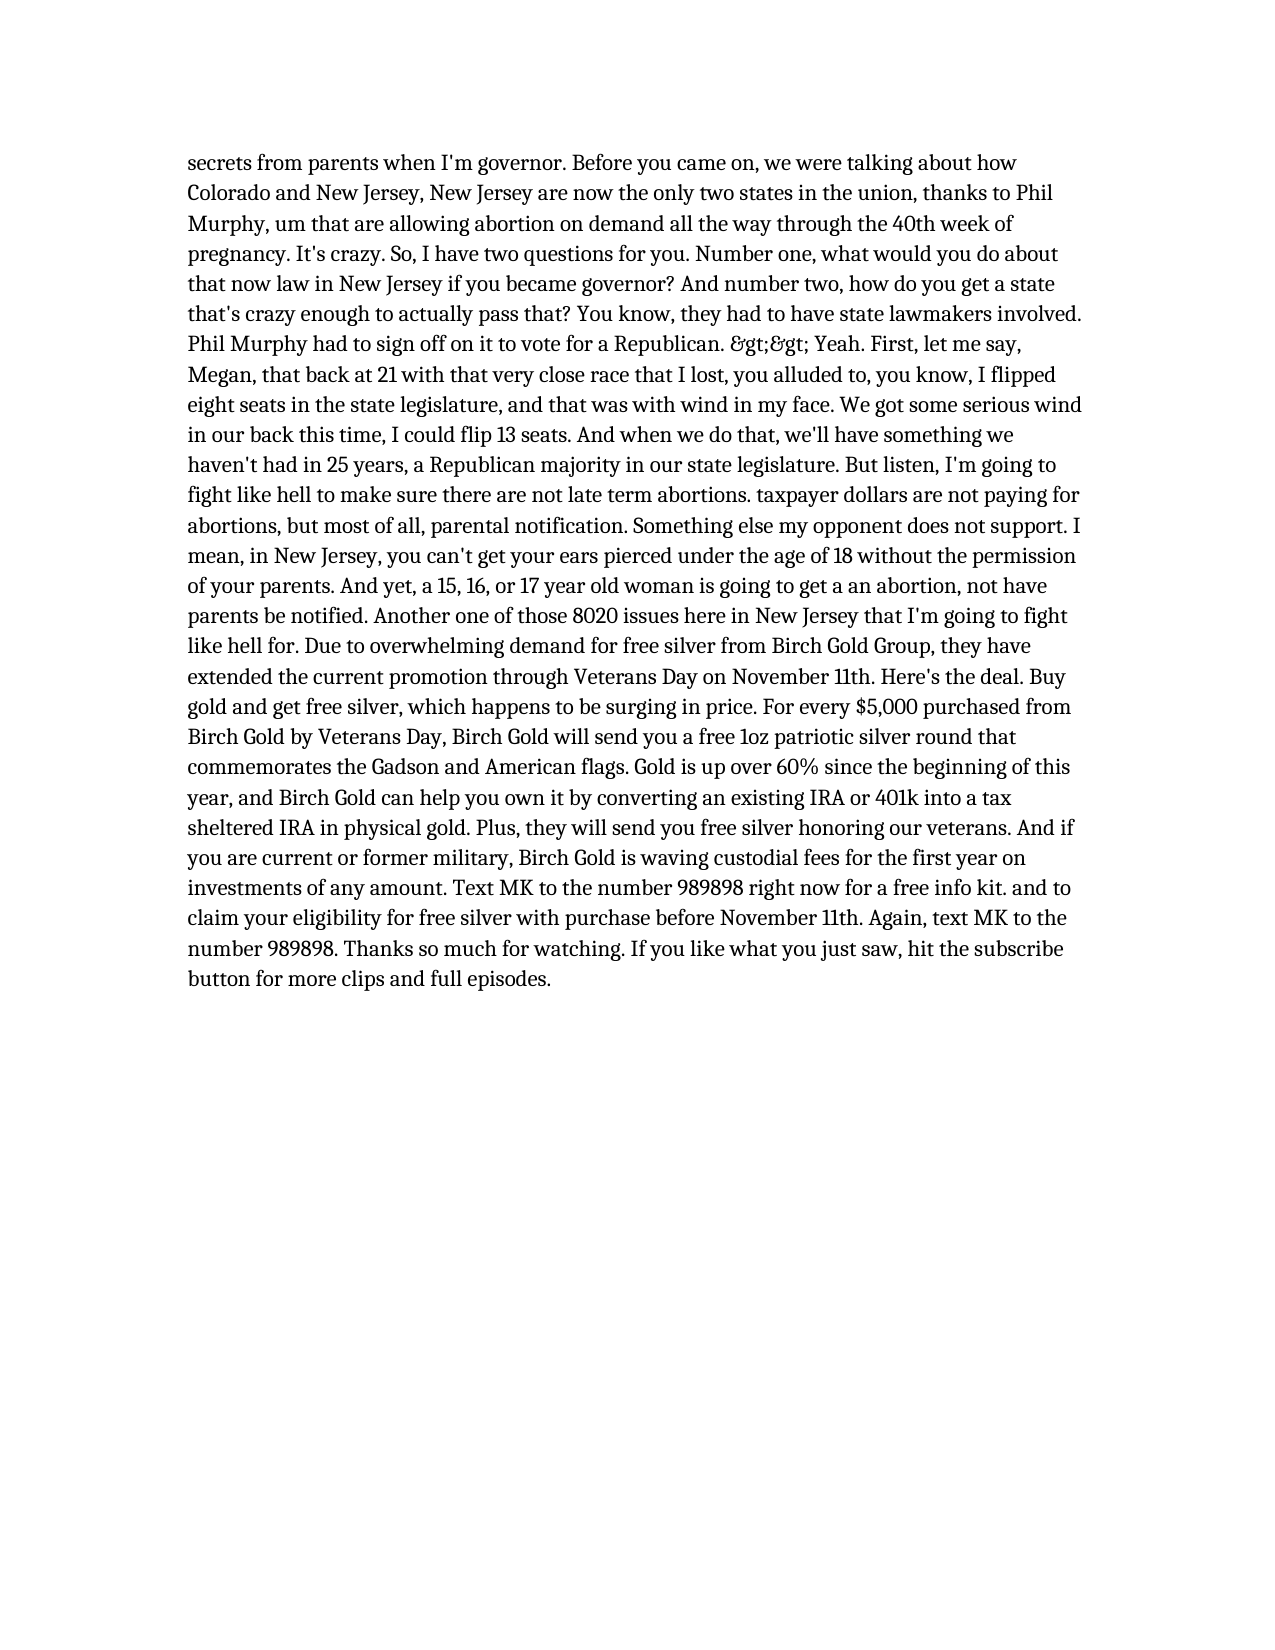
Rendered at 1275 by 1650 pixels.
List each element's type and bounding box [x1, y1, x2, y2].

text [187, 150, 1087, 992]
